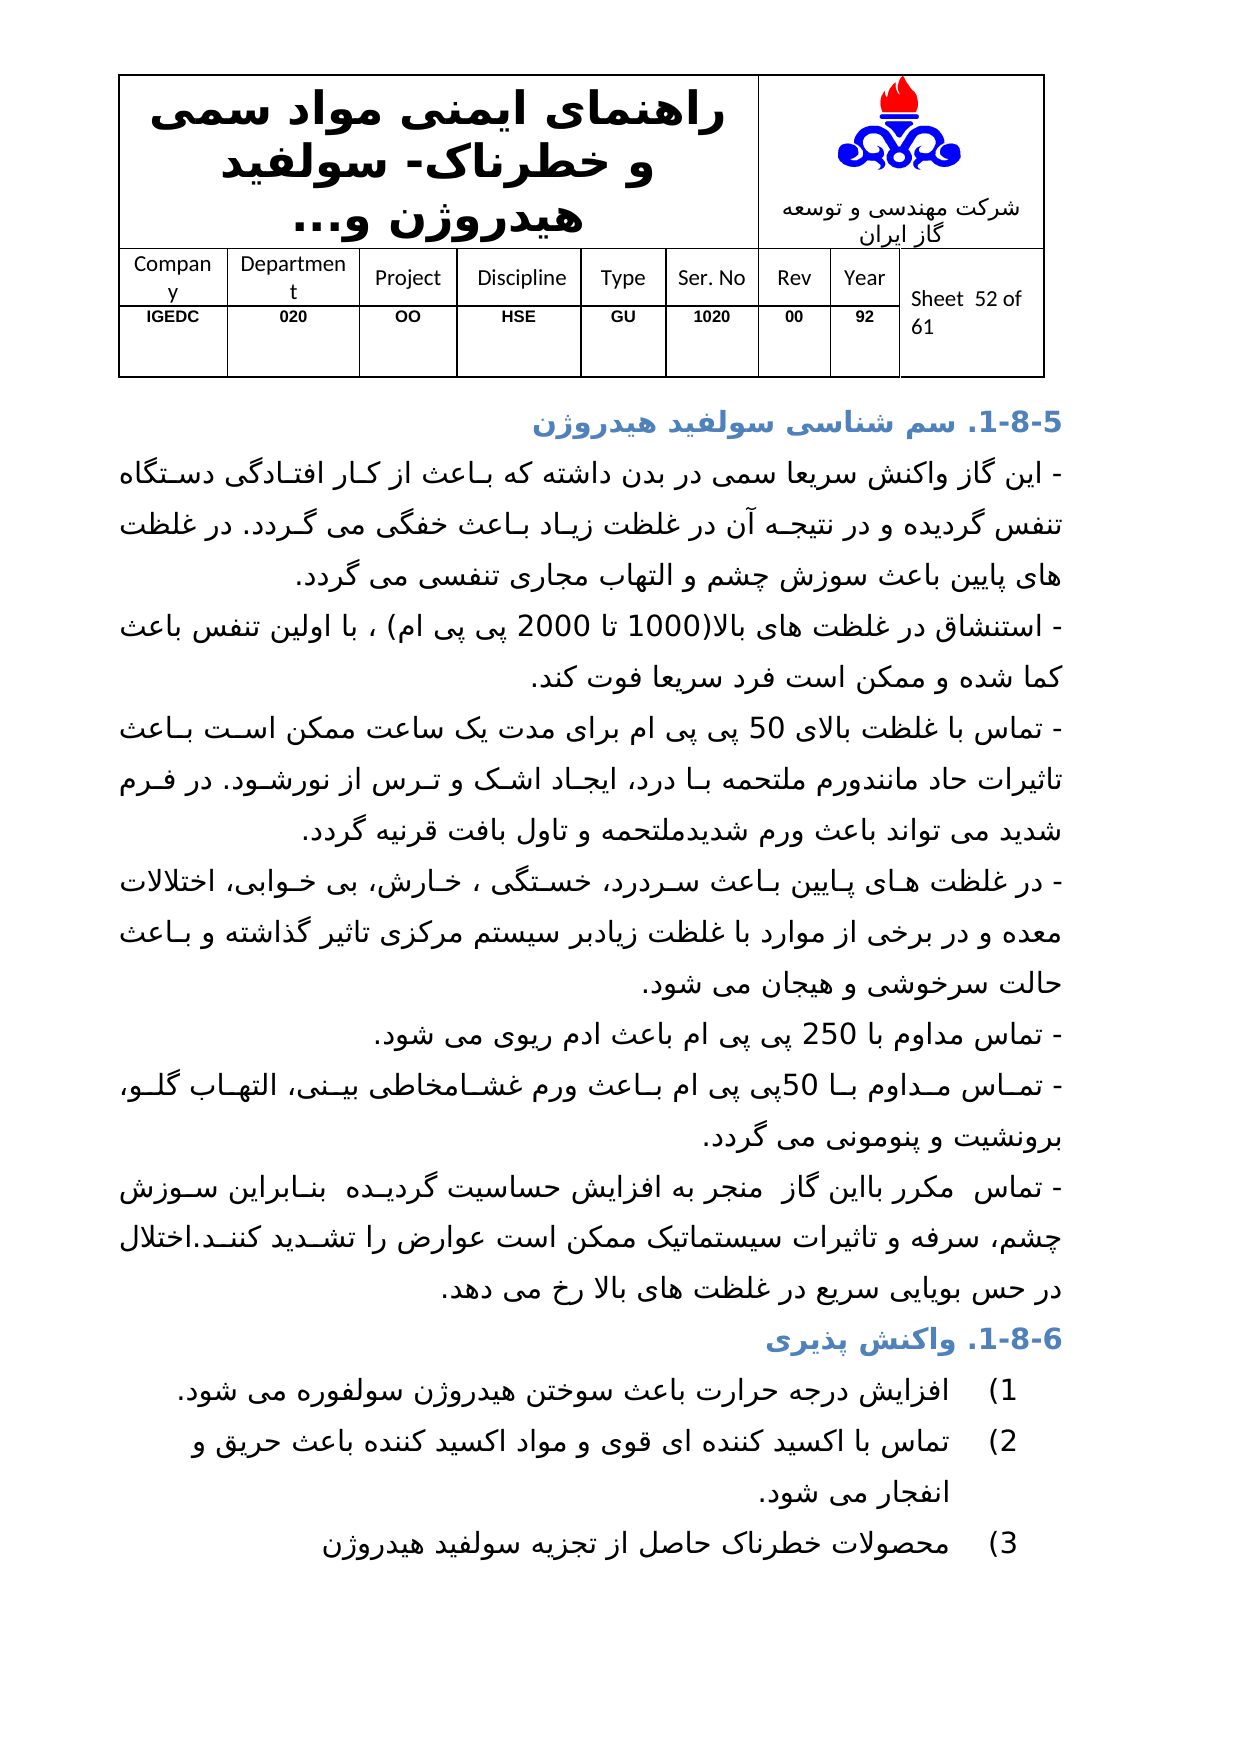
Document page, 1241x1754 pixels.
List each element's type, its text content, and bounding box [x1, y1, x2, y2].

list - تماس با غلظت بالای 50 پی پی ام برای مدت یک ساعت ممکن است باعث تاثیرات حاد مانندورم ملتحمه با درد، ایجاد اشک و ترس از نورشود. در فرم شدید می تواند باعث ورم شدیدملتحمه و تاول بافت قرنیه گردد. [119, 711, 1063, 847]
list افزایش درجه حرارت باعث سوختن هیدروژن سولفوره می شود. [119, 1374, 988, 1408]
list - تماس مداوم با 50پی پی ام باعث ورم غشامخاطی بینی، التهاب گلو، برونشیت و پنومونی می گردد. [119, 1068, 1063, 1153]
list محصولات خطرناک حاصل از تجزیه سولفید هیدروژن [119, 1526, 988, 1560]
picture [825, 76, 977, 170]
list 1-8-6. واکنش پذیری [119, 1323, 1063, 1357]
list - تماس مداوم با 250 پی پی ام باعث ادم ریوی می شود. [119, 1017, 1063, 1051]
subtitle 1-8-5. سم شناسی سولفید هیدروژن [119, 406, 1063, 440]
list - تماس مکرر بااین گاز منجر به افزایش حساسیت گردیده بنابراین سوزش چشم، سرفه و تاثیرات سیستماتیک ممکن است عوارض را تشدید کنند.اختلال در حس بویایی سریع در غلظت های بالا رخ می دهد. [119, 1170, 1063, 1306]
list - این گاز واکنش سریعا سمی در بدن داشته که باعث از کار افتادگی دستگاه تنفس گردیده و در نتیجه آن در غلظت زیاد باعث خفگی می گردد. در غلظت های پایین باعث سوزش چشم و التهاب مجاری تنفسی می گردد. [119, 457, 1063, 593]
list تماس با اکسید کننده ای قوی و مواد اکسید کننده باعث حریق و انفجار می شود. [119, 1424, 988, 1509]
list - در غلظت های پایین باعث سردرد، خستگی ، خارش، بی خوابی، اختلالات معده و در برخی از موارد با غلظت زیادبر سیستم مرکزی تاثیر گذاشته و باعث حالت سرخوشی و هیجان می شود. [119, 864, 1063, 1000]
list - استنشاق در غلظت های بالا(1000 تا 2000 پی پی ام) ، با اولین تنفس باعث کما شده و ممکن است فرد سریعا فوت کند. [119, 609, 1063, 694]
